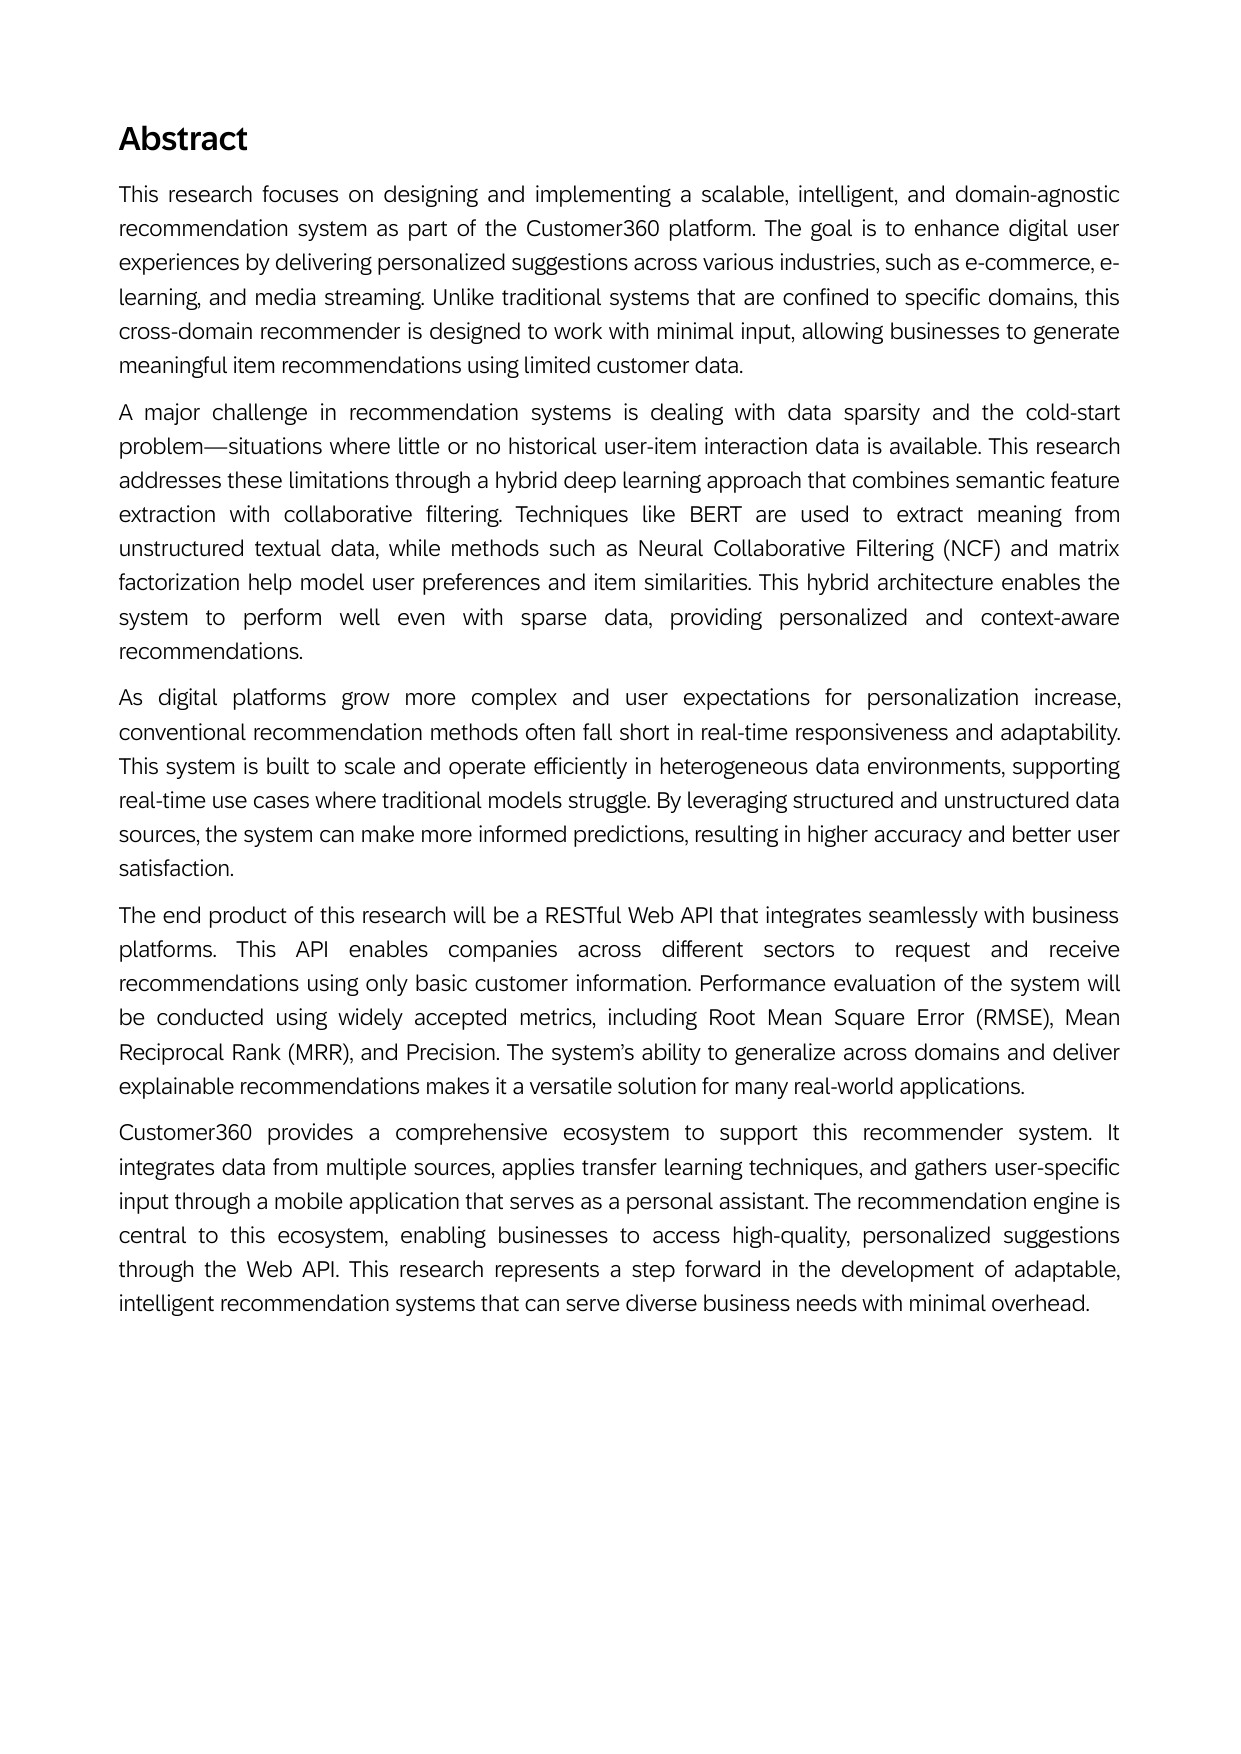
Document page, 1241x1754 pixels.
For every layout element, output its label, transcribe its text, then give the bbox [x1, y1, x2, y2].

text Customer360 provides a comprehensive ecosystem to support this recommender system. It integrates data from multiple sources, applies transfer learning techniques, and gathers user-specific input through a mobile application that serves as a personal assistant. The recommendation engine is central to this ecosystem, enabling businesses to access high-quality, personalized suggestions through the Web API. This research represents a step forward in the development of adaptable, intelligent recommendation systems that can serve diverse business needs with minimal overhead. [118, 1119, 1122, 1316]
subtitle Abstract [118, 118, 1122, 157]
text This research focuses on designing and implementing a scalable, intelligent, and domain-agnostic recommendation system as part of the Customer360 platform. The goal is to enhance digital user experiences by delivering personalized suggestions across various industries, such as e-commerce, e-learning, and media streaming. Unlike traditional systems that are confined to specific domains, this cross-domain recommender is designed to work with minimal input, allowing businesses to generate meaningful item recommendations using limited customer data. [118, 181, 1122, 378]
text A major challenge in recommendation systems is dealing with data sparsity and the cold-start problem—situations where little or no historical user-item interaction data is available. This research addresses these limitations through a hybrid deep learning approach that combines semantic feature extraction with collaborative filtering. Techniques like BERT are used to extract meaning from unstructured textual data, while methods such as Neural Collaborative Filtering (NCF) and matrix factorization help model user preferences and item similarities. This hybrid architecture enables the system to perform well even with sparse data, providing personalized and context-aware recommendations. [118, 398, 1122, 664]
text The end product of this research will be a RESTful Web API that integrates seamlessly with business platforms. This API enables companies across different sectors to request and receive recommendations using only basic customer information. Performance evaluation of the system will be conducted using widely accepted metrics, including Root Mean Square Error (RMSE), Mean Reciprocal Rank (MRR), and Precision. The system’s ability to generalize across domains and deliver explainable recommendations makes it a versatile solution for many real-world applications. [118, 902, 1122, 1099]
text As digital platforms grow more complex and user expectations for personalization increase, conventional recommendation methods often fall short in real-time responsiveness and adaptability. This system is built to scale and operate efficiently in heterogeneous data environments, supporting real-time use cases where traditional models struggle. By leveraging structured and unstructured data sources, the system can make more informed predictions, resulting in higher accuracy and better user satisfaction. [118, 684, 1122, 881]
